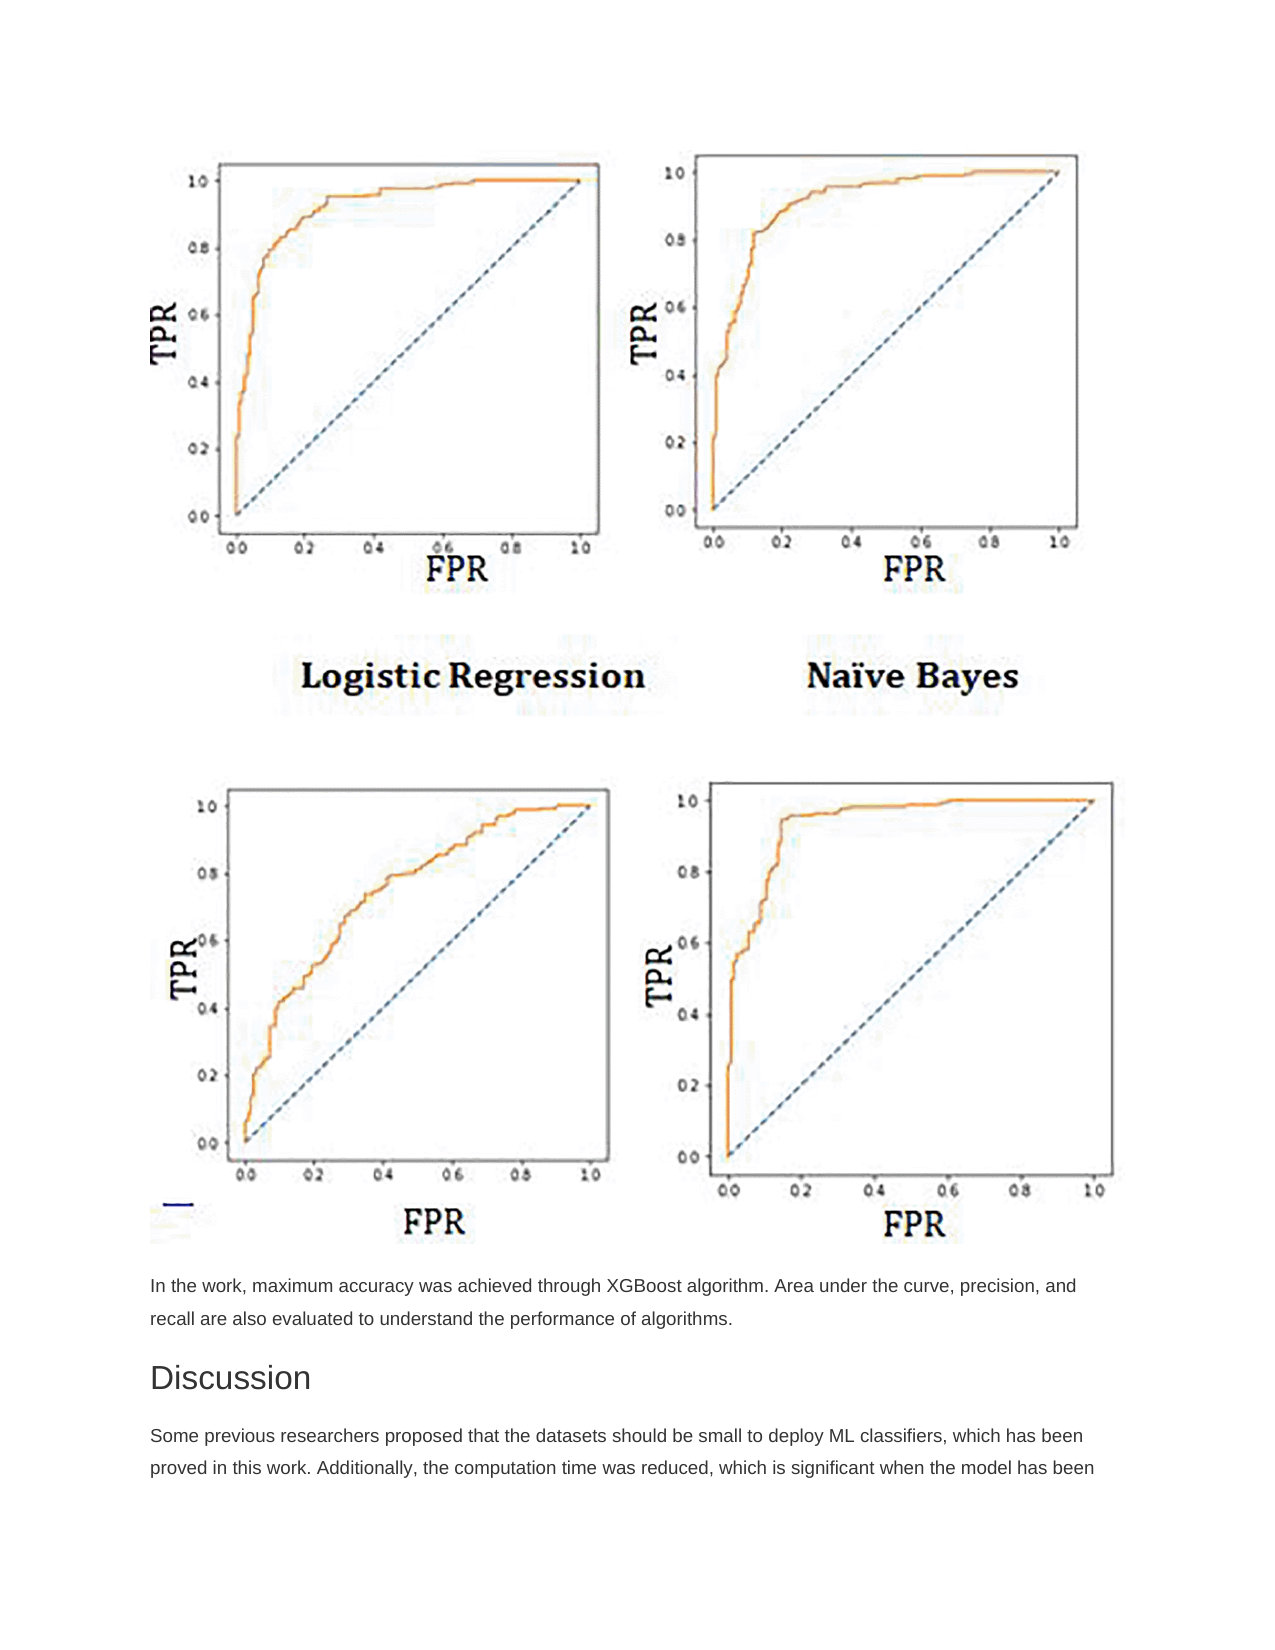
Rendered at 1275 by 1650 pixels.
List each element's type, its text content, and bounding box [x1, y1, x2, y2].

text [150, 1425, 1125, 1479]
subtitle Discussion [150, 1358, 1125, 1397]
picture [150, 150, 1125, 1244]
text In the work, maximum accuracy was achieved through XGBoost algorithm. Area under the curve, precision, and recall are also evaluated to understand the performance of algorithms. [150, 1275, 1125, 1329]
